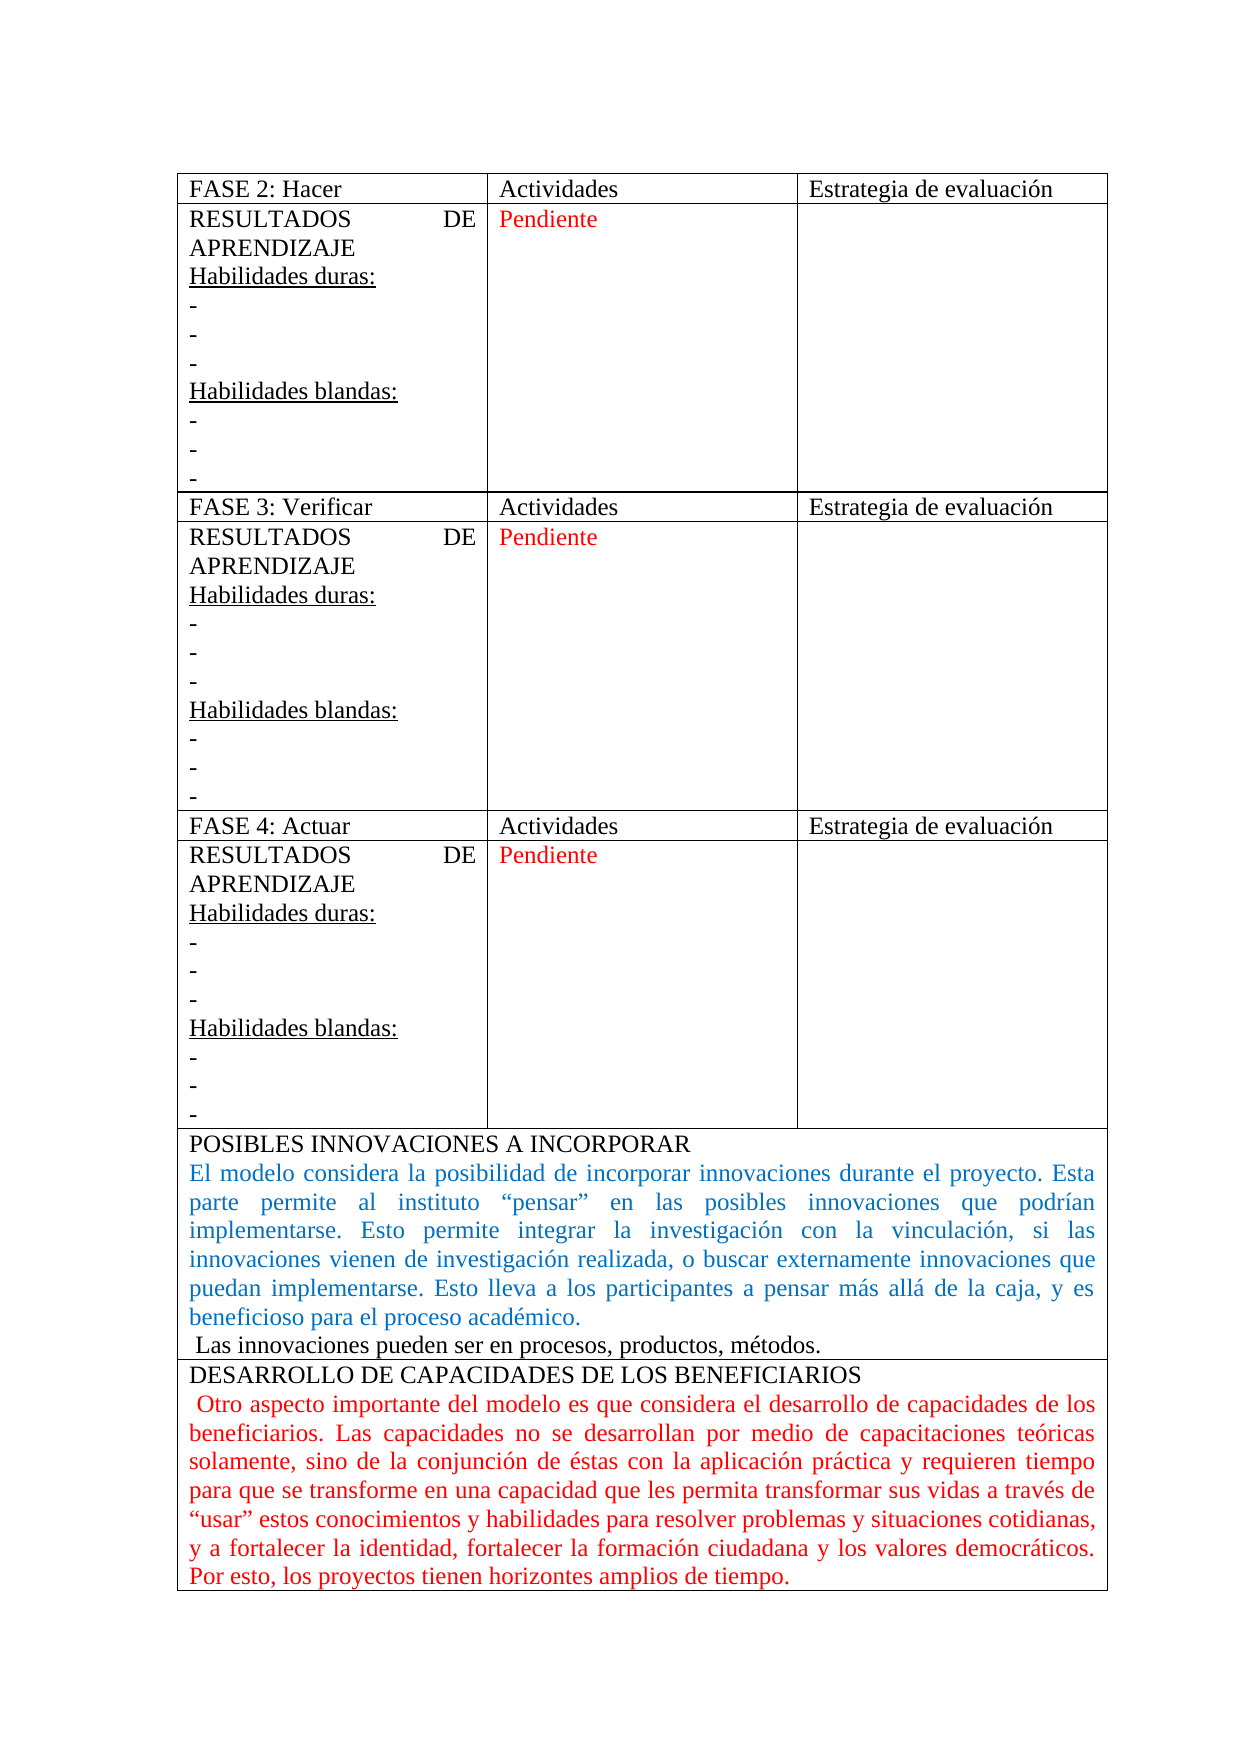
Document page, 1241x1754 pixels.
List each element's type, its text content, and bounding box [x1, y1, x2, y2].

table_cell POSIBLES INNOVACIONES A INCORPORAR El modelo considera la posibilidad de incorporar innovaciones durante el proyecto. Esta parte permite al instituto “pensar” en las posibles innovaciones que podrían implementarse. Esto permite integrar la investigación con la vinculación, si las innovaciones vienen de investigación realizada, o buscar externamente innovaciones que puedan implementarse. Esto lleva a los participantes a pensar más allá de la caja, y es beneficioso para el proceso académico. Las innovaciones pueden ser en procesos, productos, métodos. [178, 1129, 1107, 1359]
table_cell Actividades [488, 174, 797, 203]
table_cell [798, 204, 1107, 491]
table_cell FASE 2: Hacer [178, 174, 487, 203]
table_cell FASE 4: Actuar [178, 811, 487, 839]
table_cell Actividades [488, 493, 797, 521]
table_cell Pendiente [488, 841, 797, 1128]
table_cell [178, 204, 487, 491]
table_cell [178, 1360, 1107, 1590]
table_cell RESULTADOS DE APRENDIZAJE Habilidades duras: - - - Habilidades blandas: - - - [178, 841, 487, 1128]
table_cell Estrategia de evaluación [798, 811, 1107, 839]
table_cell Estrategia de evaluación [798, 174, 1107, 203]
table_cell RESULTADOS DE APRENDIZAJE Habilidades duras: - - - Habilidades blandas: - - - [178, 522, 487, 810]
table_cell Pendiente [488, 522, 797, 810]
table_cell Actividades [488, 811, 797, 839]
table_cell [798, 841, 1107, 1128]
table_cell FASE 3: Verificar [178, 493, 487, 521]
table_cell Estrategia de evaluación [798, 493, 1107, 521]
table_cell [798, 522, 1107, 810]
table_cell Pendiente [488, 204, 797, 491]
